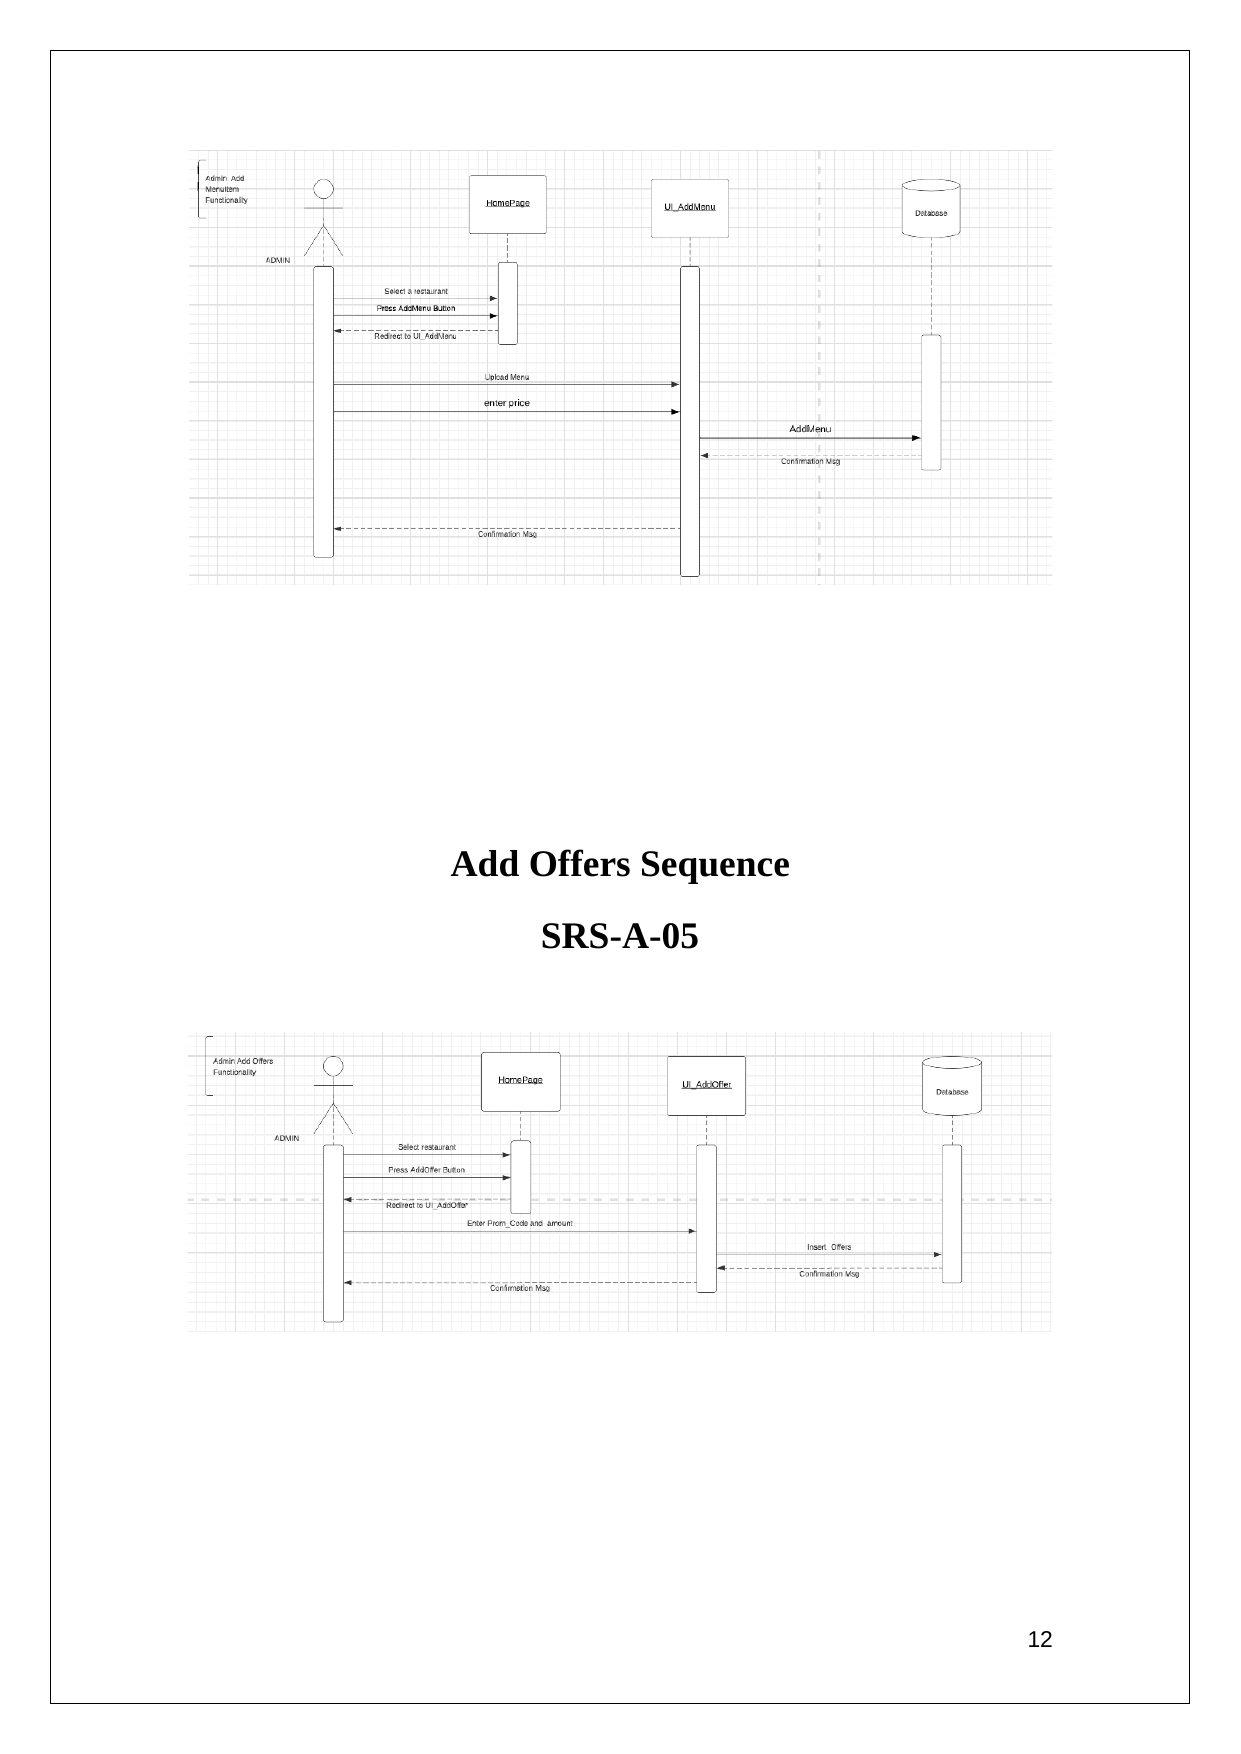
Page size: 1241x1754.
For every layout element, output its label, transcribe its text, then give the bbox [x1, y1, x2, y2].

picture [189, 150, 1053, 585]
subtitle SRS-A-05 [187, 914, 1053, 957]
picture [187, 1032, 1052, 1332]
subtitle Add Offers Sequence [187, 841, 1053, 884]
